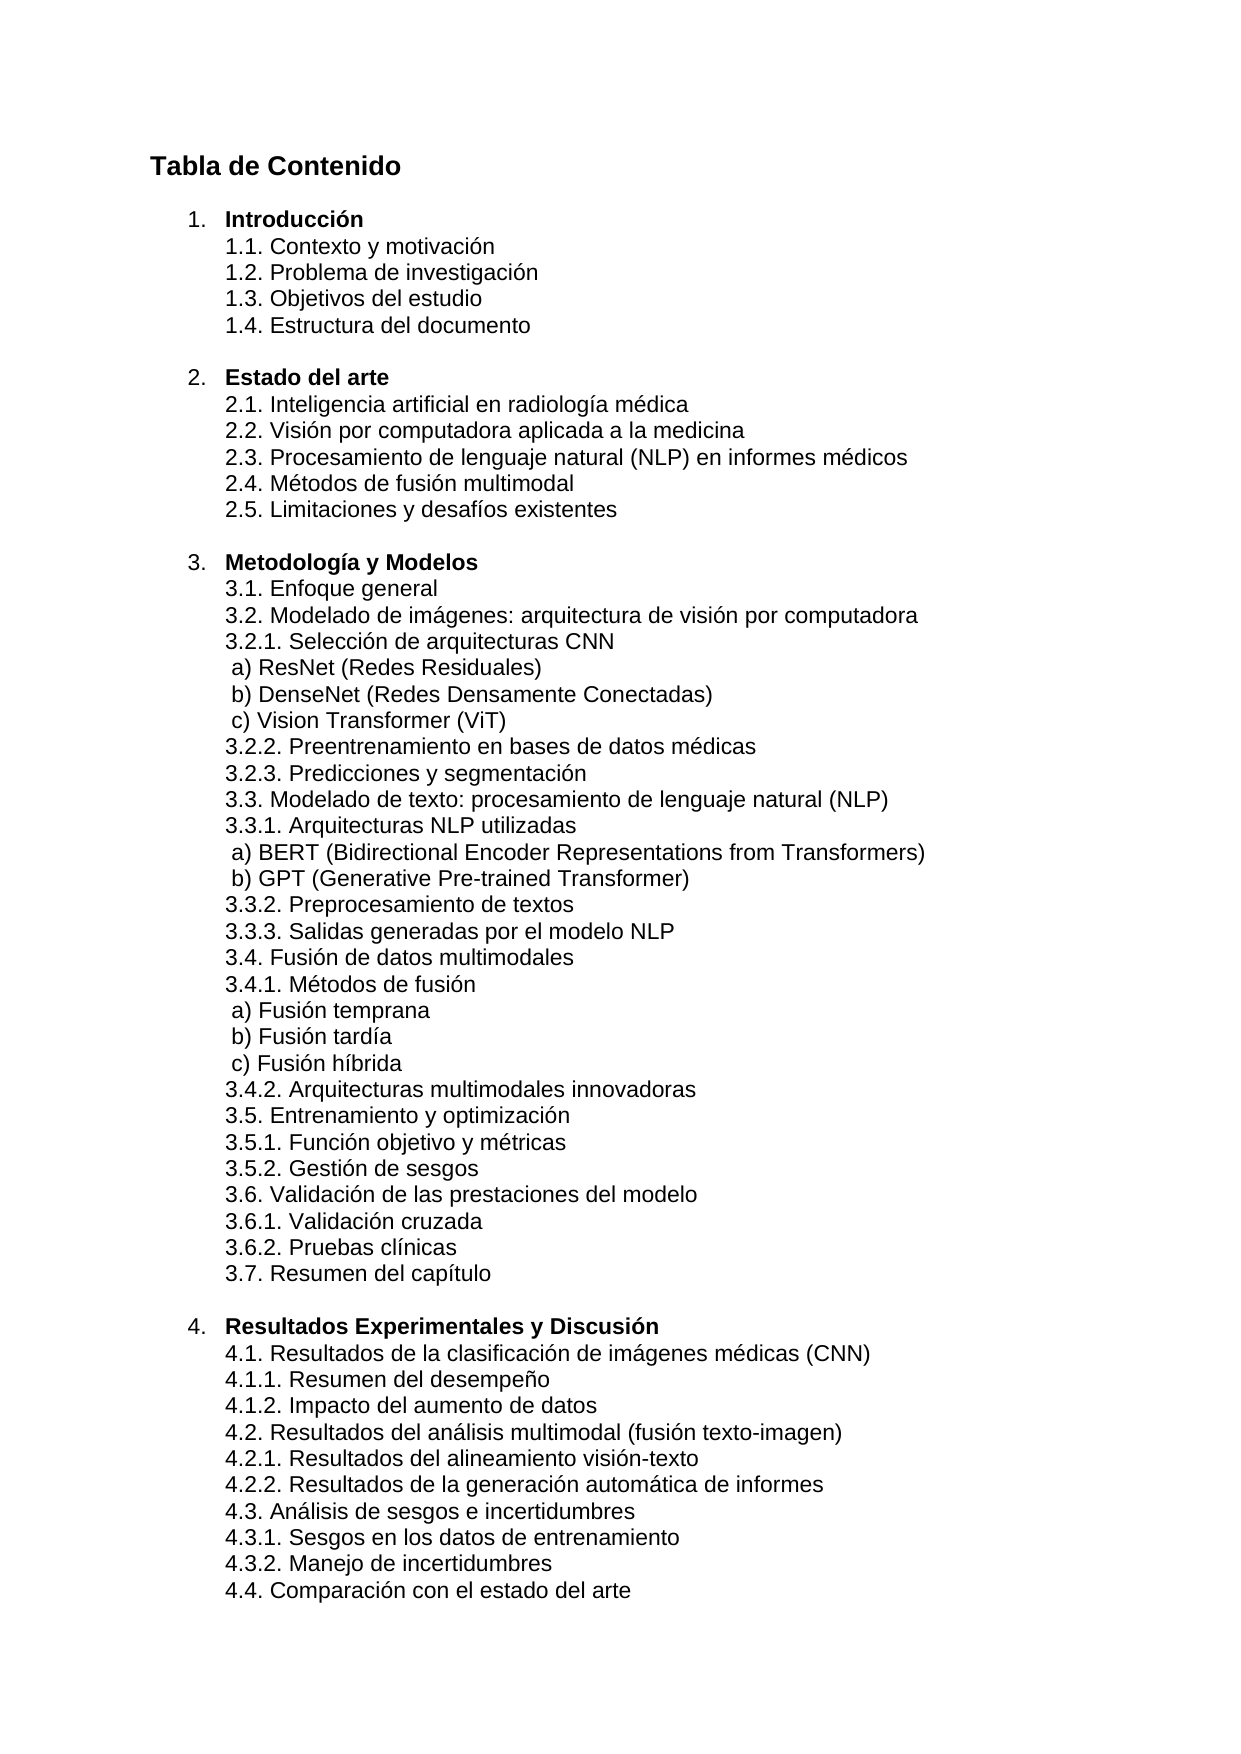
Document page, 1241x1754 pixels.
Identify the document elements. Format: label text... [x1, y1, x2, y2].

subtitle Tabla de Contenido [150, 150, 1090, 181]
list Metodología y Modelos 3.1. Enfoque general 3.2. Modelado de imágenes: arquitectura de visión por computadora 3.2.1. Selección de arquitecturas CNN a) ResNet (Redes Residuales) b) DenseNet (Redes Densamente Conectadas) c) Vision Transformer (ViT) 3.2.2. Preentrenamiento en bases de datos médicas 3.2.3. Predicciones y segmentación 3.3. Modelado de texto: procesamiento de lenguaje natural (NLP) 3.3.1. Arquitecturas NLP utilizadas a) BERT (Bidirectional Encoder Representations from Transformers) b) GPT (Generative Pre-trained Transformer) 3.3.2. Preprocesamiento de textos 3.3.3. Salidas generadas por el modelo NLP 3.4. Fusión de datos multimodales 3.4.1. Métodos de fusión a) Fusión temprana b) Fusión tardía c) Fusión híbrida 3.4.2. Arquitecturas multimodales innovadoras 3.5. Entrenamiento y optimización 3.5.1. Función objetivo y métricas 3.5.2. Gestión de sesgos 3.6. Validación de las prestaciones del modelo 3.6.1. Validación cruzada 3.6.2. Pruebas clínicas 3.7. Resumen del capítulo [187, 549, 1090, 1313]
list Estado del arte 2.1. Inteligencia artificial en radiología médica 2.2. Visión por computadora aplicada a la medicina 2.3. Procesamiento de lenguaje natural (NLP) en informes médicos 2.4. Métodos de fusión multimodal 2.5. Limitaciones y desafíos existentes [187, 364, 1090, 549]
list Introducción 1.1. Contexto y motivación 1.2. Problema de investigación 1.3. Objetivos del estudio 1.4. Estructura del documento [187, 206, 1090, 364]
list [187, 1313, 1090, 1603]
